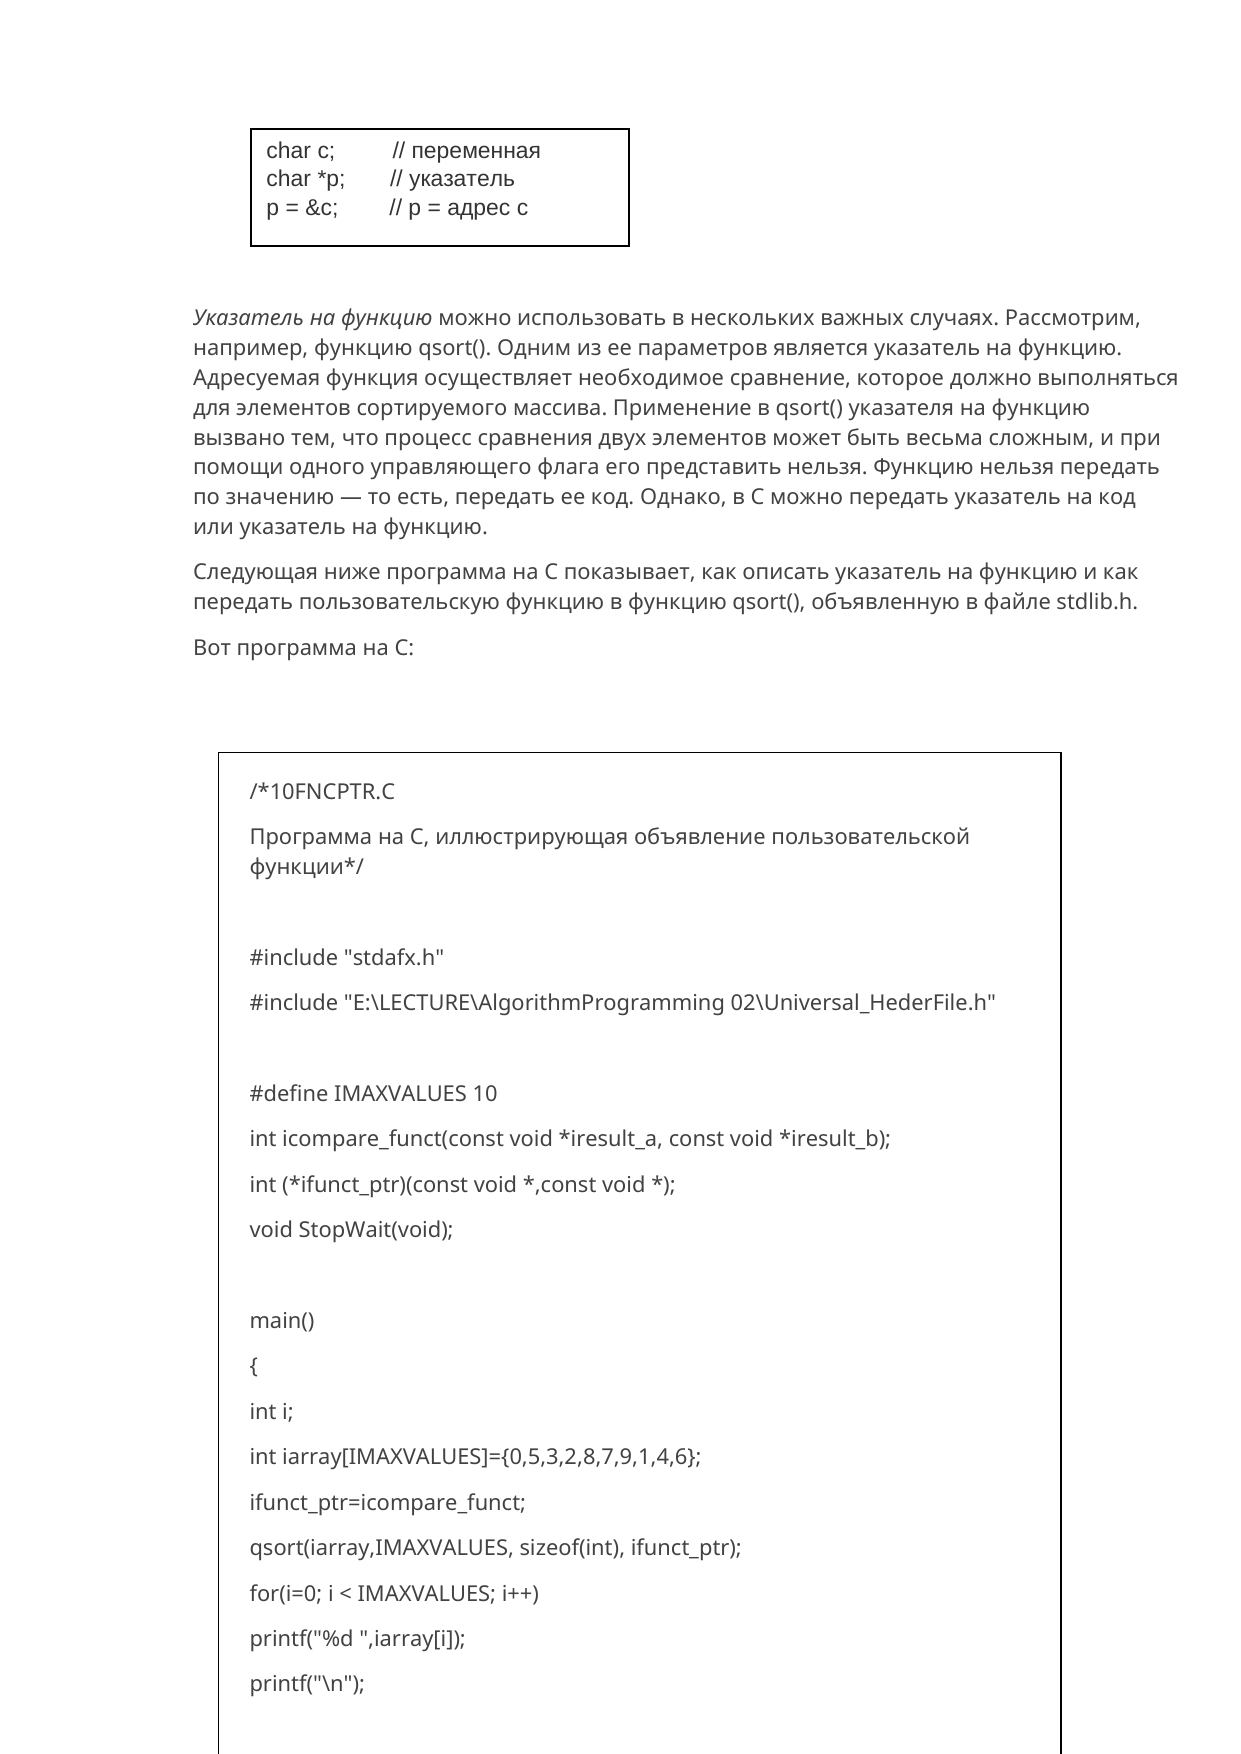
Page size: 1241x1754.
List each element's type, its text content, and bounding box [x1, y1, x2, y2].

text Вот программа на С: [193, 631, 1180, 661]
text Следующая ниже программа на С показывает, как описать указатель на функцию и как передать пользовательскую функцию в функцию qsort(), объявленную в файле stdlib.h. [193, 556, 1180, 616]
text Указатель на функцию можно использовать в нескольких важных случаях. Рассмотрим, например, функцию qsort(). Одним из ее параметров является указатель на функцию. Адресуемая функция осуществляет необходимое сравнение, которое должно выполняться для элементов сортируемого массива. Применение в qsort() указателя на функцию вызвано тем, что процесс сравнения двух элементов может быть весьма сложным, и при помощи одного управляющего флага его представить нельзя. Функцию нельзя передать по значению — то есть, передать ее код. Однако, в С можно передать указатель на код или указатель на функцию. [193, 302, 1180, 541]
